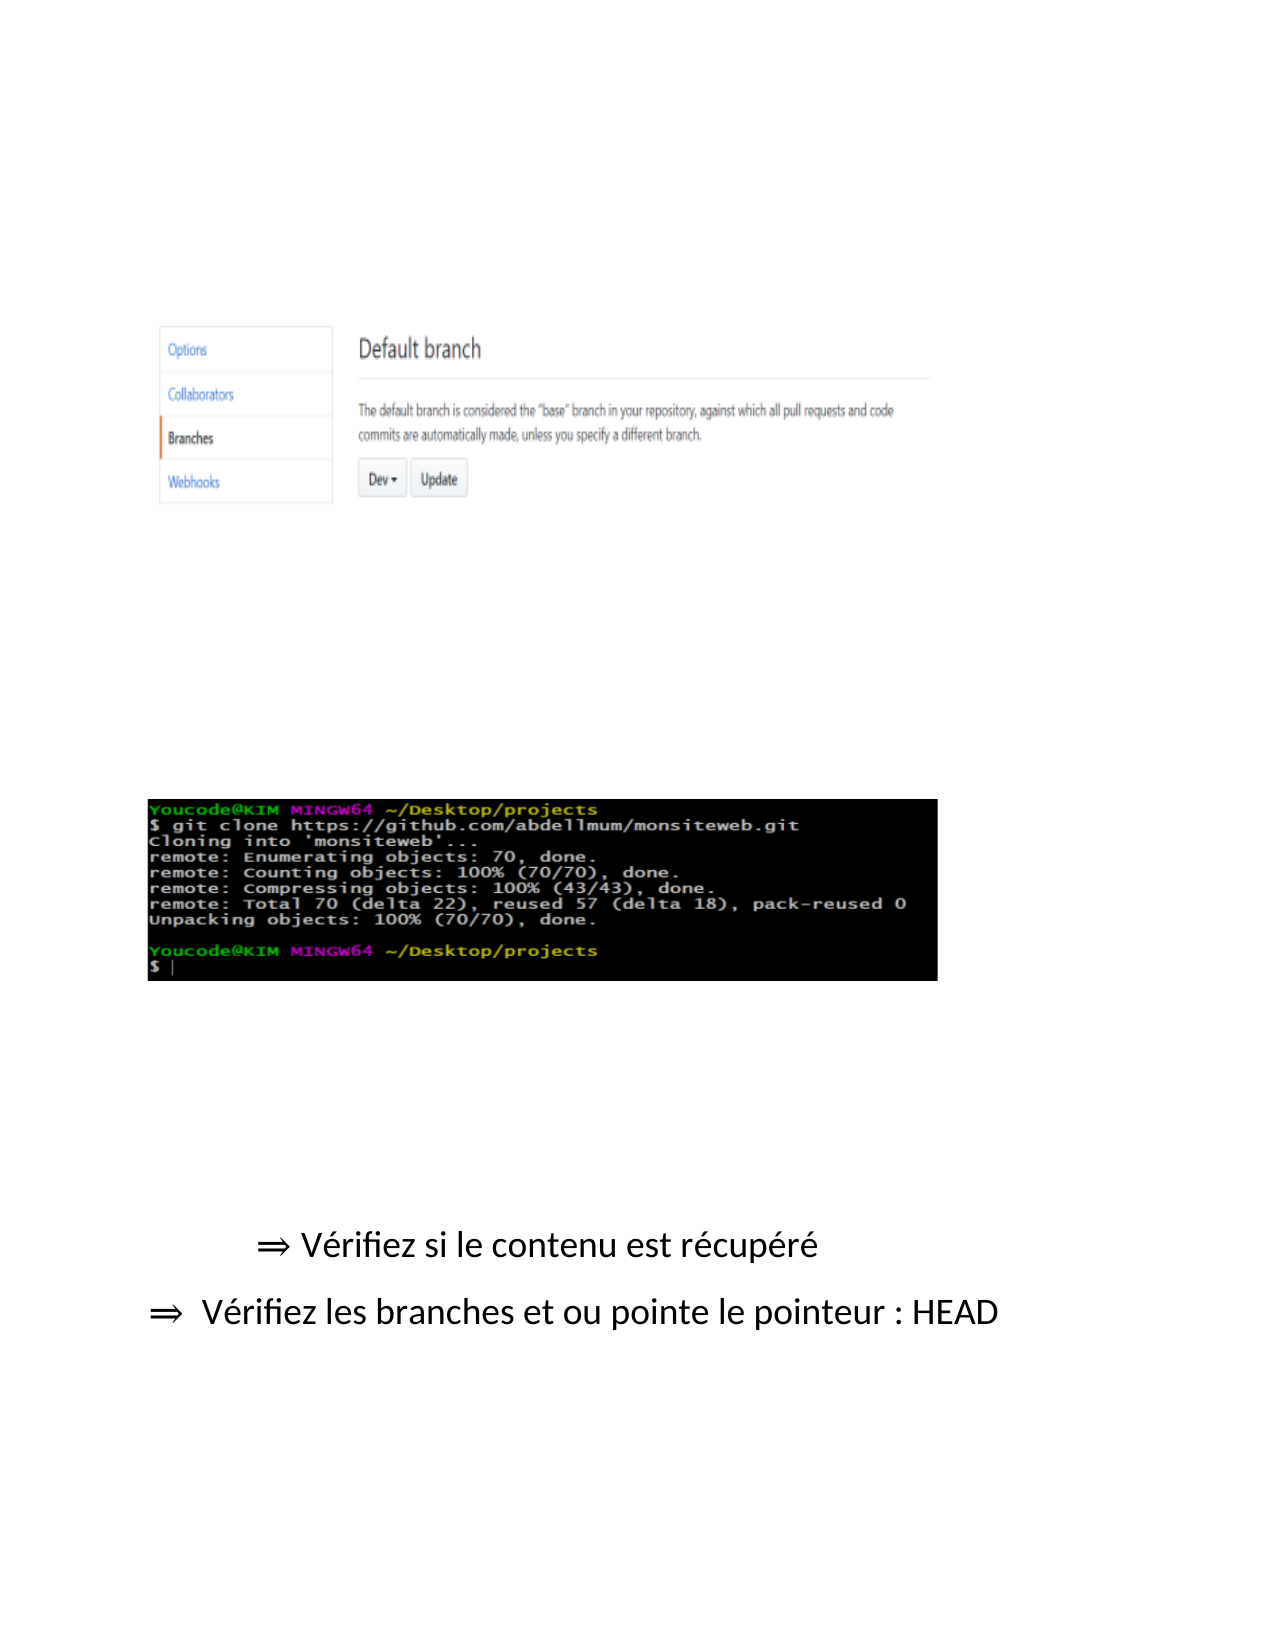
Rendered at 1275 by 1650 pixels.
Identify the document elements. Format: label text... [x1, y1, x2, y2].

picture [147, 312, 957, 505]
text ⇒ Vérifiez si le contenu est récupéré [148, 1220, 1127, 1267]
text ⇒ Vérifiez les branches et ou pointe le pointeur : HEAD [148, 1287, 1127, 1333]
picture [147, 799, 938, 981]
